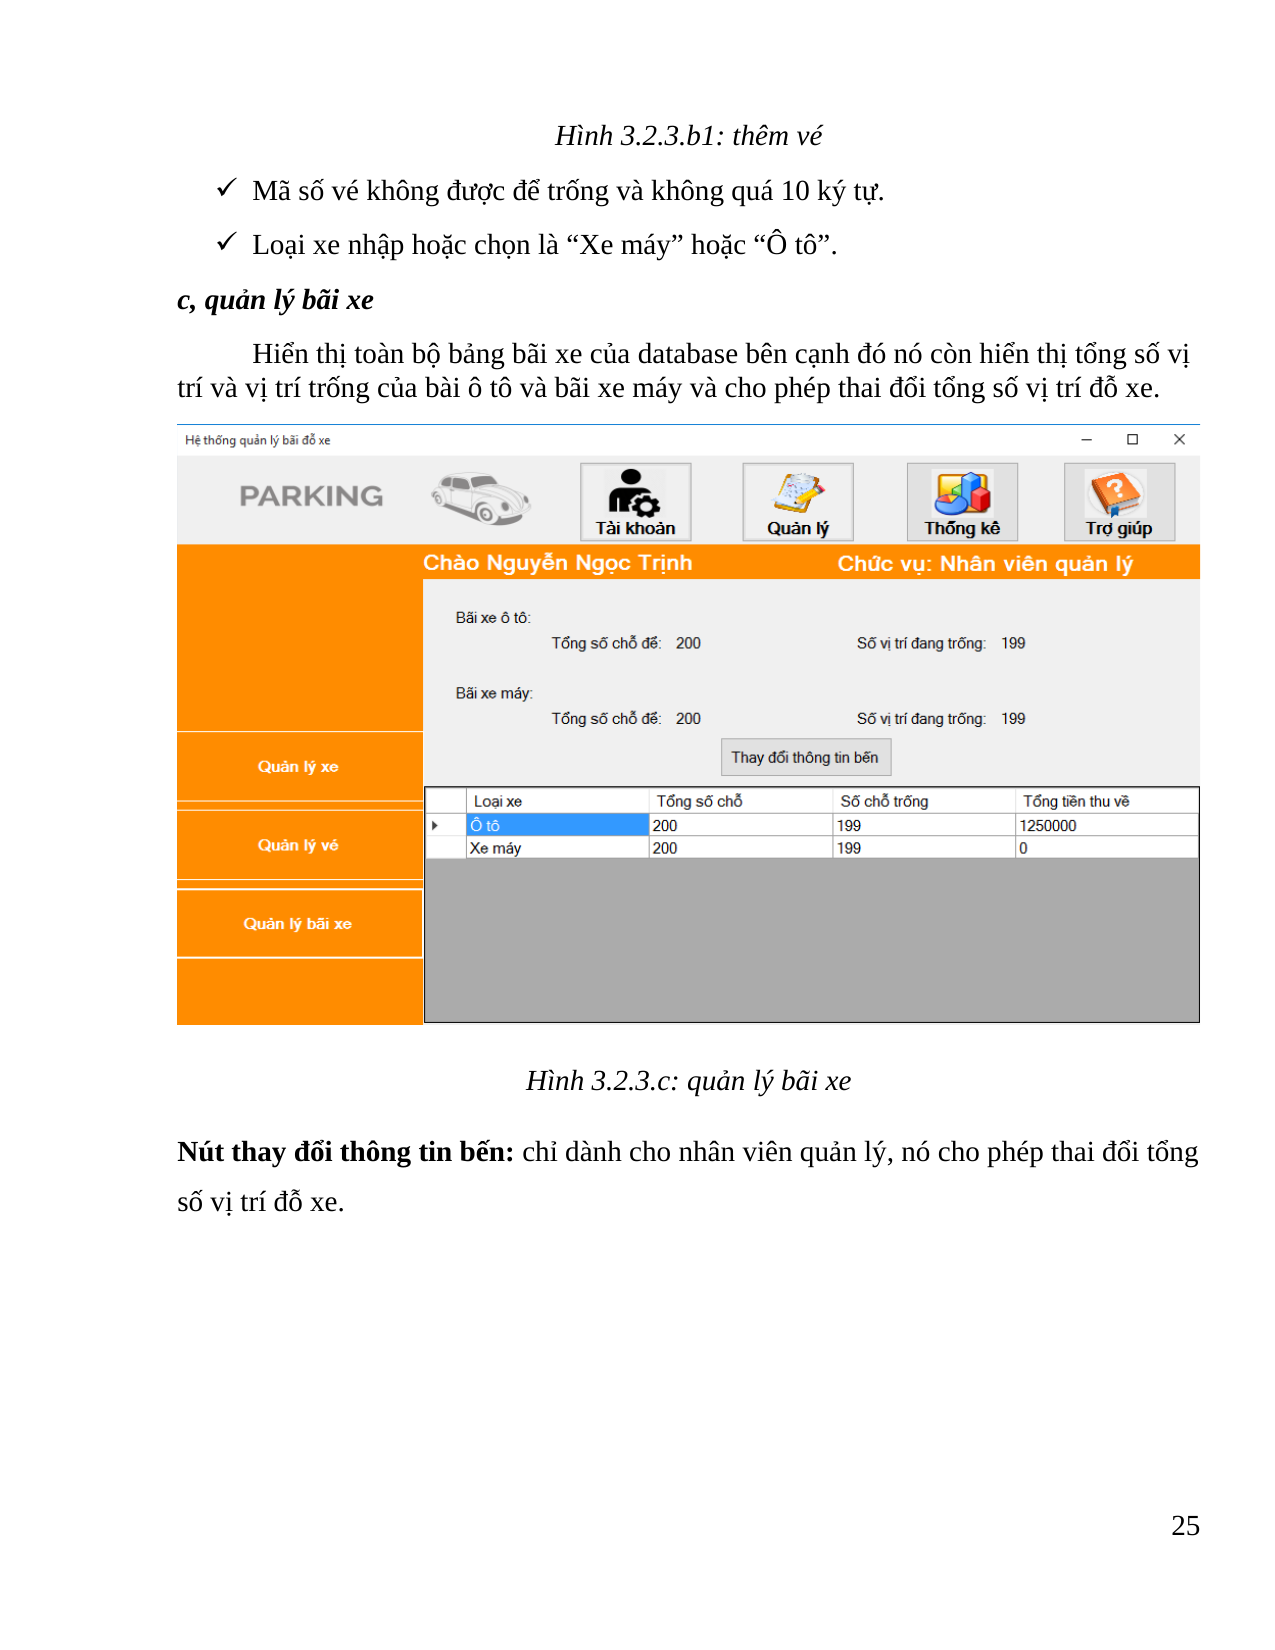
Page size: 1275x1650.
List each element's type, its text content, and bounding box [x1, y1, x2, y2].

text Hình 3.2.3.c: quản lý bãi xe [177, 1063, 1200, 1097]
text Hình 3.2.3.b1: thêm vé [177, 118, 1200, 152]
text Nút thay đổi thông tin bến: chỉ dành cho nhân viên quản lý, nó cho phép thai đổi tổng số vị trí đỗ xe. [177, 1134, 1200, 1218]
text Hiển thị toàn bộ bảng bãi xe của database bên cạnh đó nó còn hiển thị tổng số vị trí và vị trí trống của bài ô tô và bãi xe máy và cho phép thai đổi tổng số vị trí đỗ xe. [177, 336, 1200, 403]
list Loại xe nhập hoặc chọn là “Xe máy” hoặc “Ô tô”. [214, 227, 1200, 261]
picture [177, 424, 1200, 1025]
text c, quản lý bãi xe [177, 282, 1200, 315]
list Mã số vé không được để trống và không quá 10 ký tự. [214, 173, 1200, 207]
